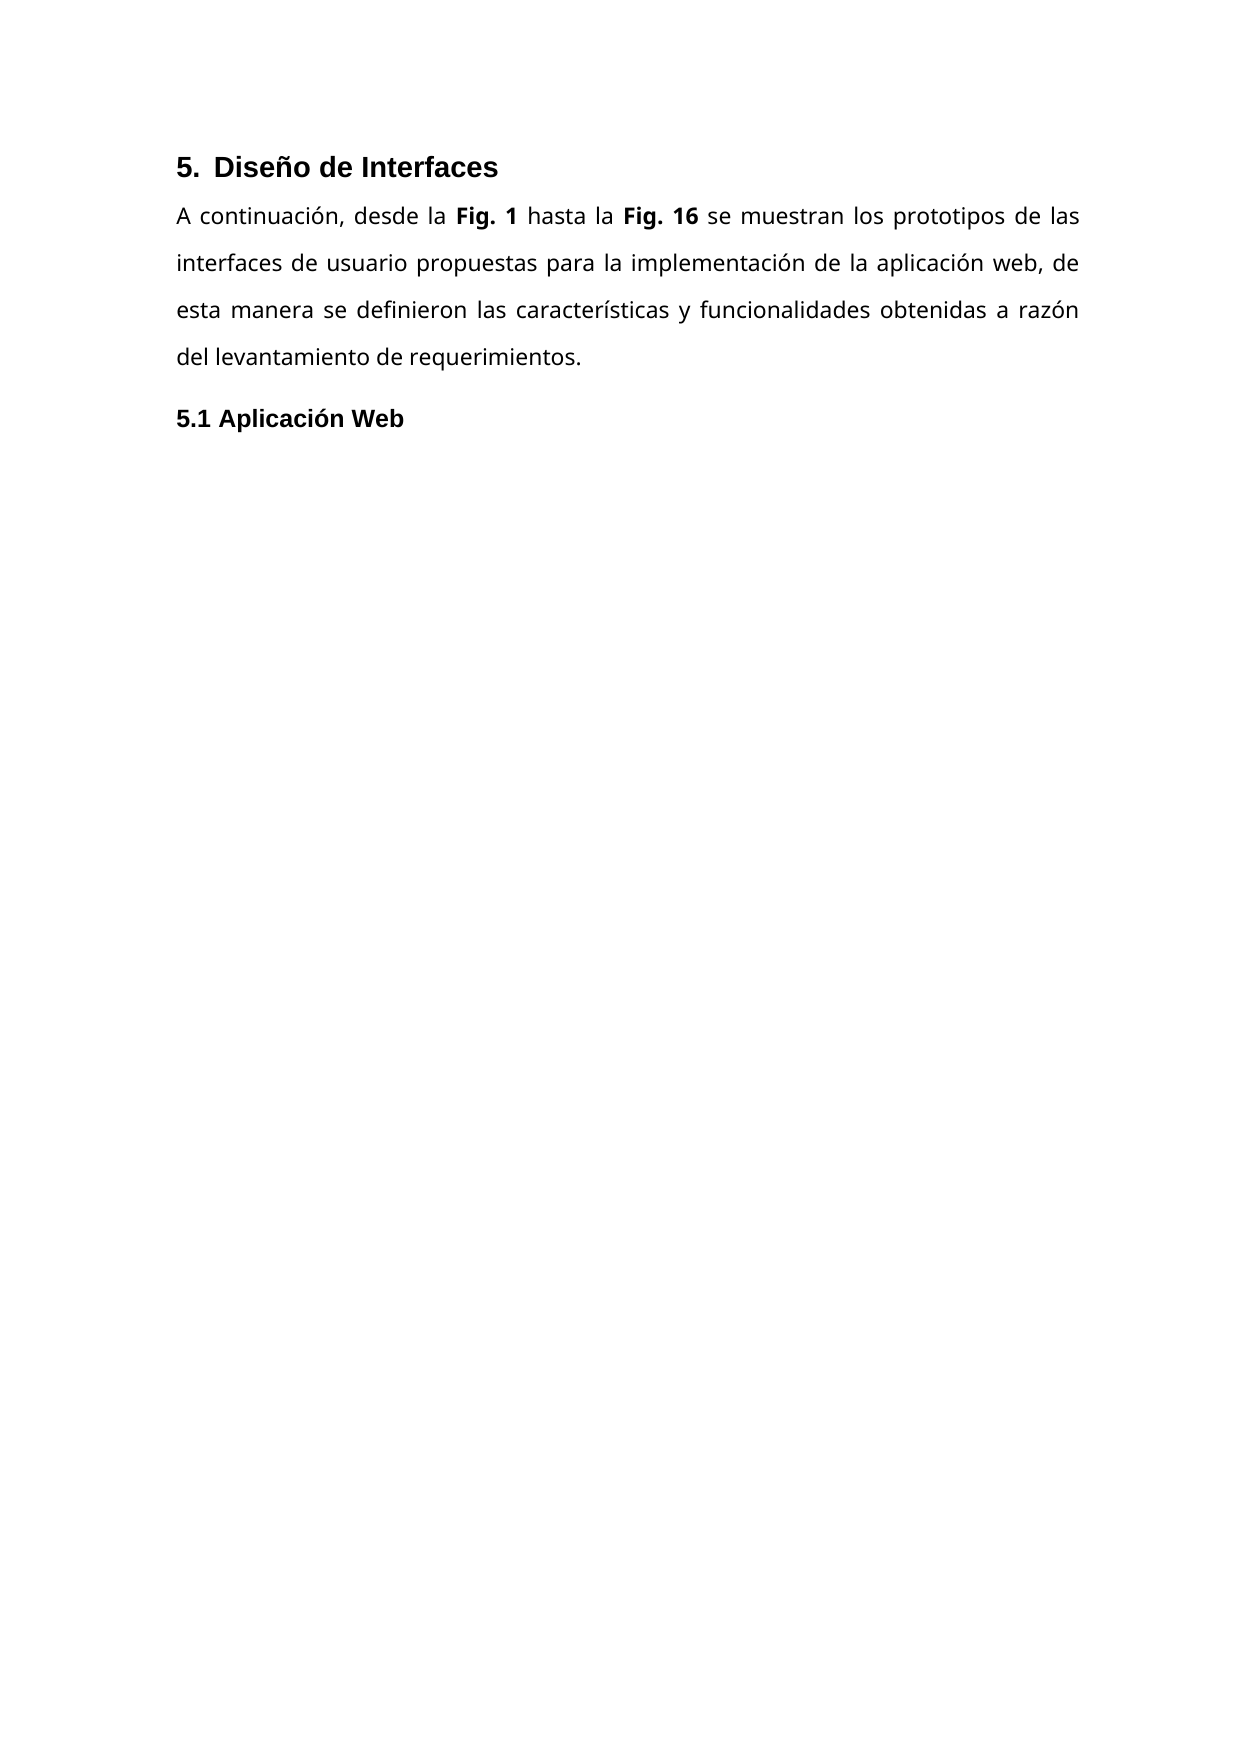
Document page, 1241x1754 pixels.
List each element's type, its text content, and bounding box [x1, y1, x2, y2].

subtitle A continuación, desde la Fig. 1 hasta la Fig. 16 se muestran los prototipos de las interfaces de usuario propuestas para la implementación de la aplicación web, de esta manera se definieron las características y funcionalidades obtenidas a razón del levantamiento de requerimientos. [176, 200, 1081, 372]
subtitle Diseño de Interfaces [176, 150, 1015, 183]
subtitle Aplicación Web [176, 404, 1092, 433]
